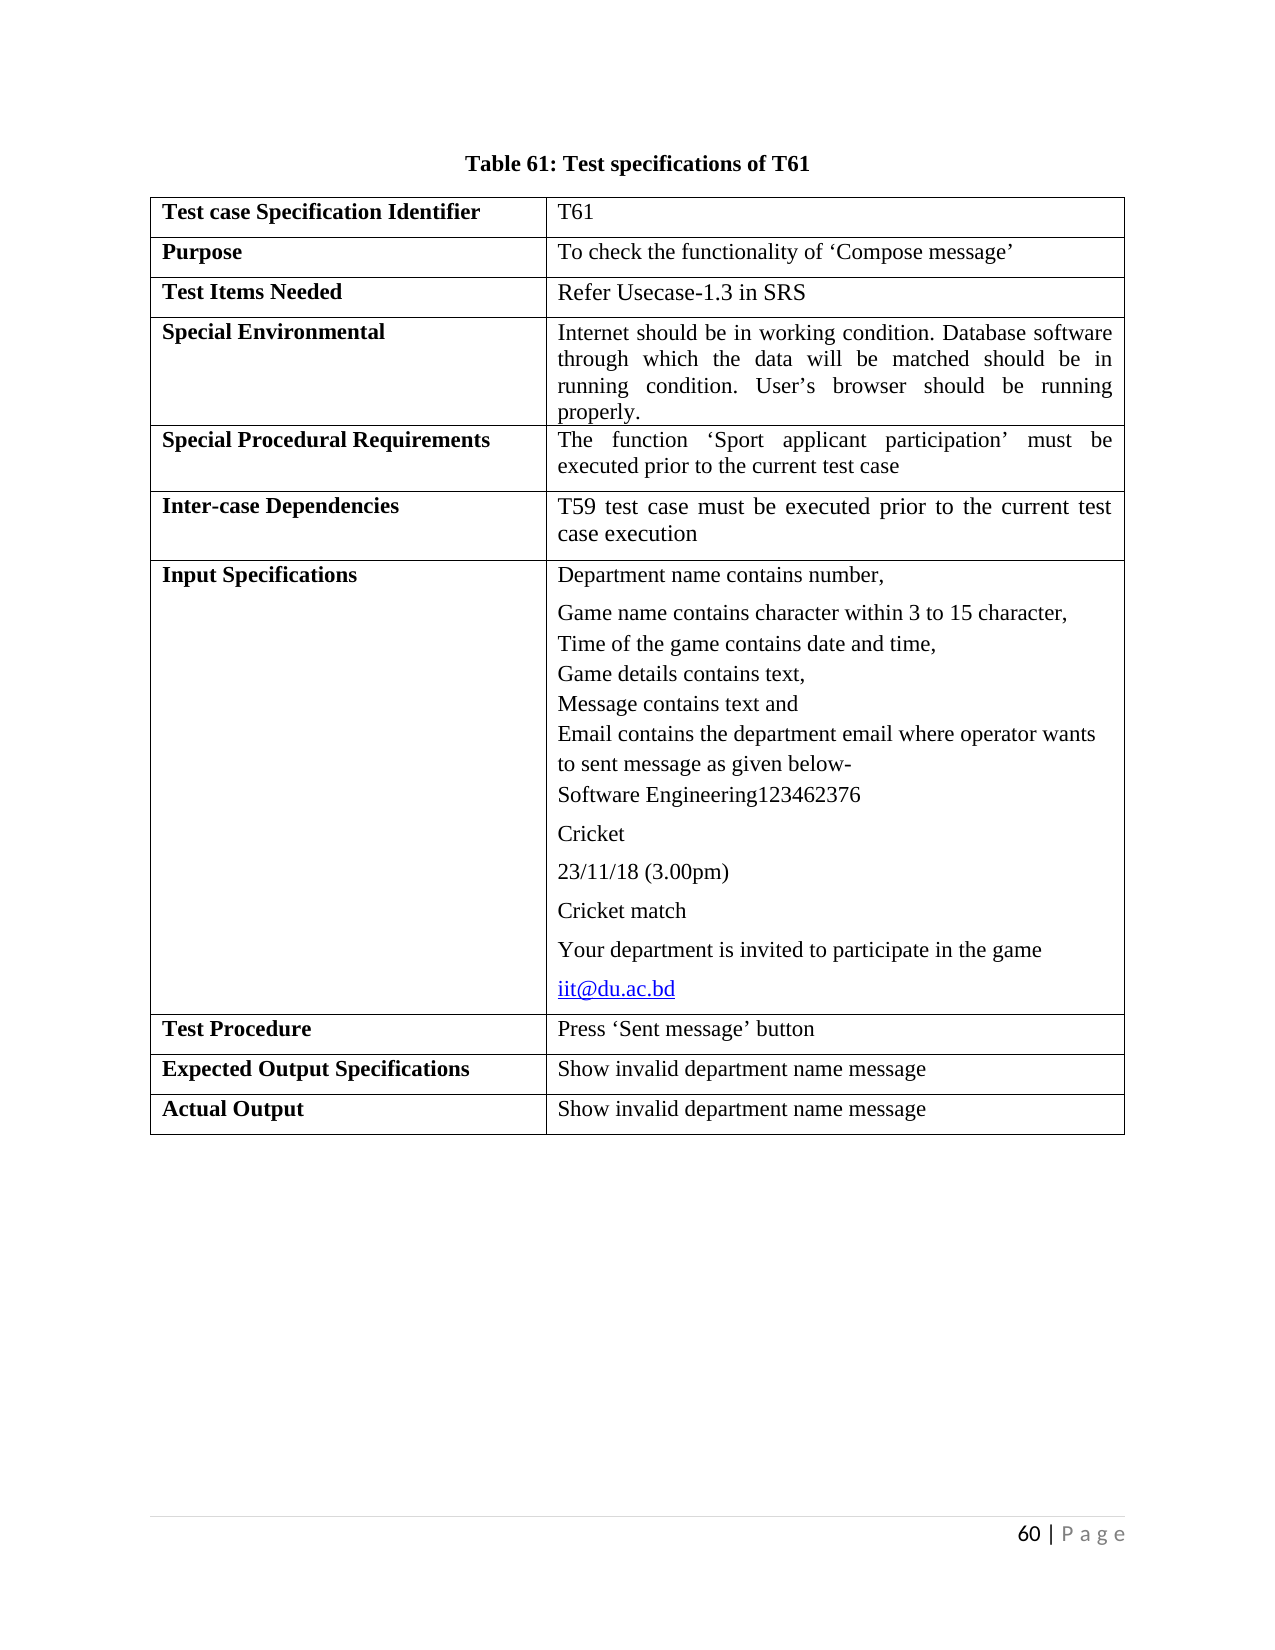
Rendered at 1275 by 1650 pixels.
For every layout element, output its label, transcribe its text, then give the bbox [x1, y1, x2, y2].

table_cell The function ‘Sport applicant participation’ must be executed prior to the current test case [547, 426, 1124, 491]
table_header T61 [547, 198, 1124, 237]
table_cell Actual Output [151, 1095, 546, 1133]
table_cell Show invalid department name message [547, 1095, 1124, 1133]
text Table 61: Test specifications of T61 [150, 150, 1125, 176]
table_cell Show invalid department name message [547, 1055, 1124, 1094]
table_cell Test Procedure [151, 1015, 546, 1054]
table_cell Special Procedural Requirements [151, 426, 546, 491]
table_cell Input Specifications [151, 561, 546, 1014]
table_cell Inter-case Dependencies [151, 492, 546, 559]
table_cell Department name contains number, Game name contains character within 3 to 15 character, Time of the game contains date and time, Game details contains text, Message contains text and Email contains the department email where operator wants to sent message as given below- Software Engineering123462376 Cricket 23/11/18 (3.00pm) Cricket match Your department is invited to participate in the game iit@du.ac.bd [547, 561, 1124, 1014]
table_cell Press ‘Sent message’ button [547, 1015, 1124, 1054]
table_cell Refer Usecase-1.3 in SRS [547, 278, 1124, 317]
table_cell Test Items Needed [151, 278, 546, 317]
table_cell Special Environmental [151, 318, 546, 424]
table_cell Purpose [151, 238, 546, 277]
table_header Test case Specification Identifier [151, 198, 546, 237]
table_cell Internet should be in working condition. Database software through which the data will be matched should be in running condition. User’s browser should be running properly. [547, 318, 1124, 424]
table_cell Expected Output Specifications [151, 1055, 546, 1094]
table_cell T59 test case must be executed prior to the current test case execution [547, 492, 1124, 559]
table_cell To check the functionality of ‘Compose message’ [547, 238, 1124, 277]
